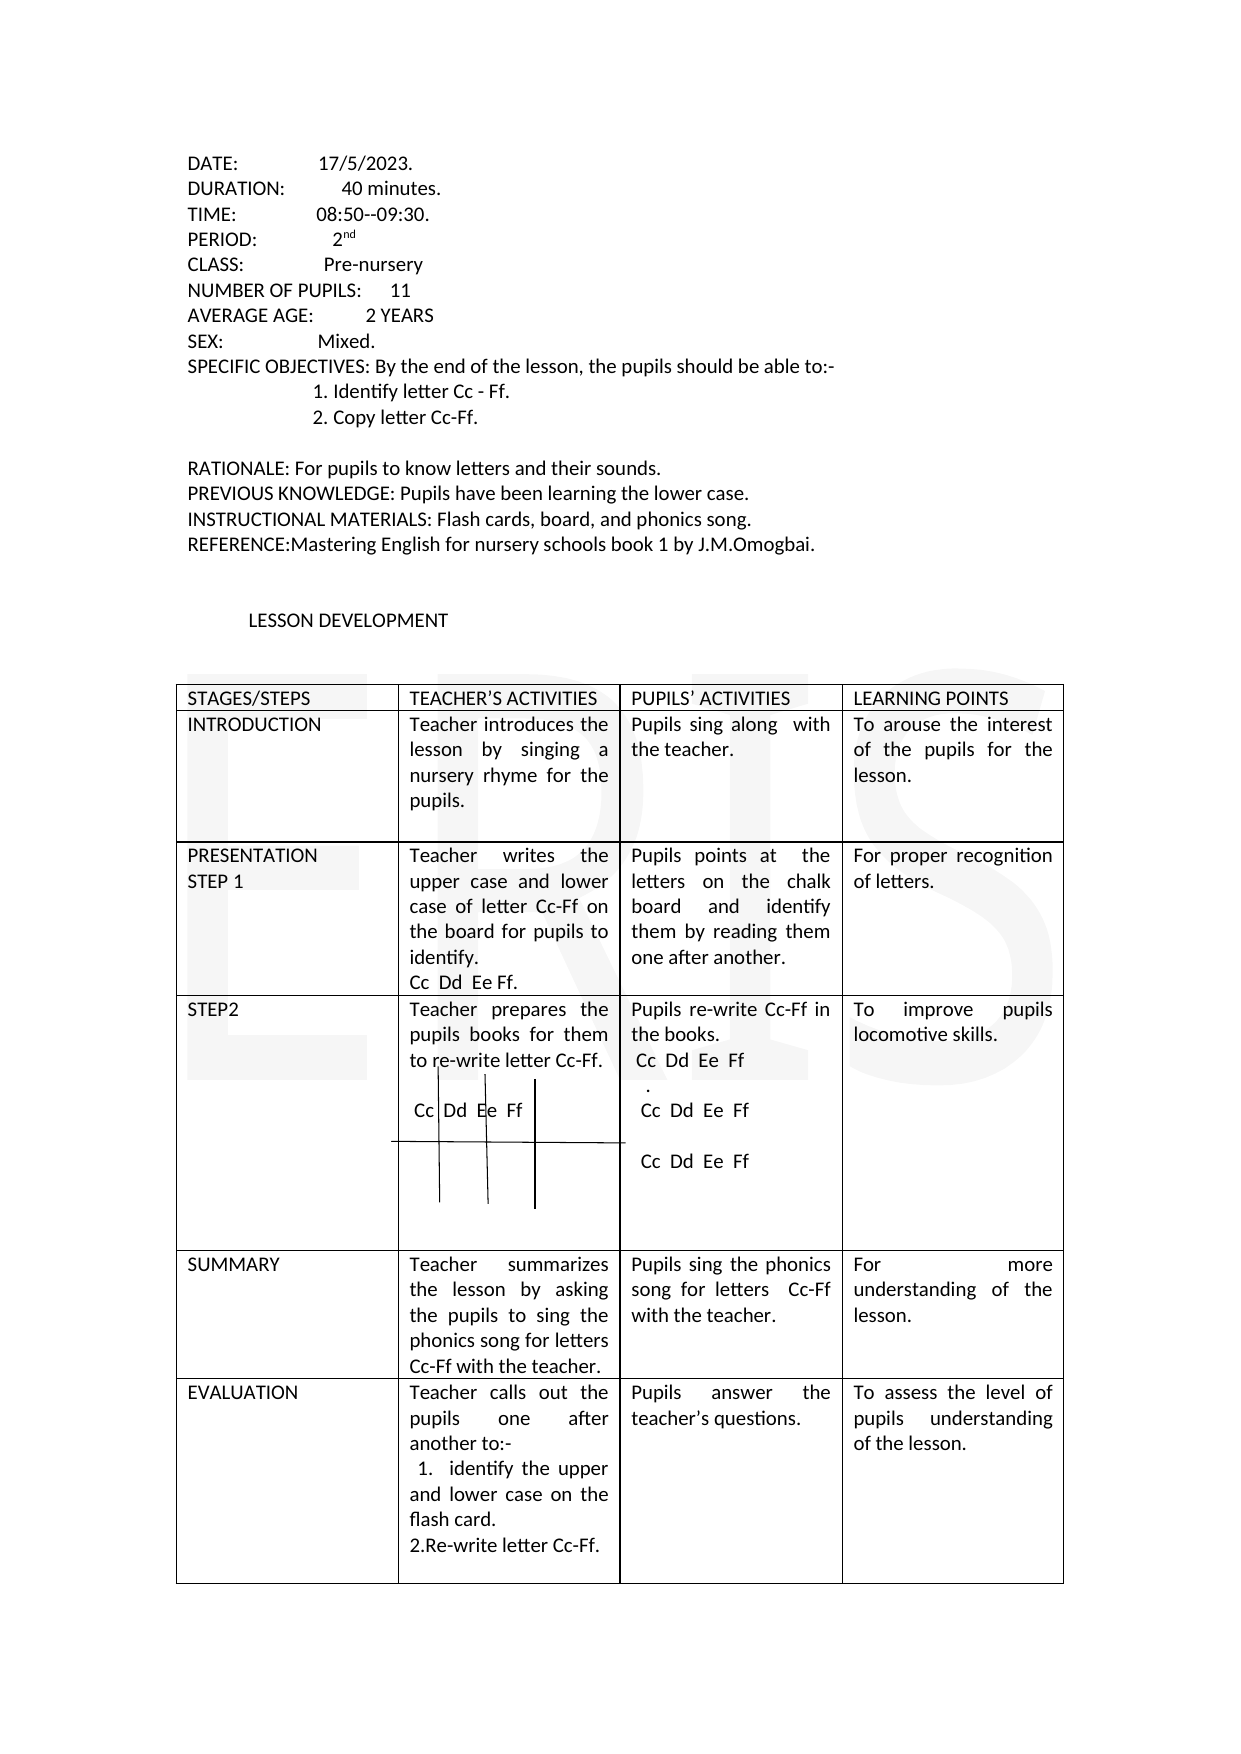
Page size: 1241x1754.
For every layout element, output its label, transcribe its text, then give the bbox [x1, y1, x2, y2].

table_cell PRESENTATION STEP 1 [177, 843, 398, 995]
table_cell To improve pupils locomotive skills. [843, 996, 1063, 1250]
table_header PUPILS’ ACTIVITIES [621, 685, 842, 710]
table_header TEACHER’S ACTIVITIES [399, 685, 619, 710]
table_cell For more understanding of the lesson. [843, 1251, 1063, 1378]
list Identify letter Cc - Ff. [312, 379, 1053, 404]
table_cell Teacher calls out the pupils one after another to:- 1. identify the upper and lower case on the flash card. 2.Re-write letter Cc-Ff. [399, 1379, 619, 1583]
table_cell Pupils answer the teacher’s questions. [621, 1379, 842, 1583]
list PREVIOUS KNOWLEDGE: Pupils have been learning the lower case. [187, 480, 1053, 506]
table_cell Teacher writes the upper case and lower case of letter Cc-Ff on the board for pupils to identify. Cc Dd Ee Ff. [399, 843, 619, 995]
table_cell INTRODUCTION [177, 711, 398, 841]
table_cell Pupils sing the phonics song for letters Cc-Ff with the teacher. [621, 1251, 842, 1378]
table_cell Pupils re-write Cc-Ff in the books. Cc Dd Ee Ff . Cc Dd Ee Ff Cc Dd Ee Ff [621, 996, 842, 1250]
text SPECIFIC OBJECTIVES: By the end of the lesson, the pupils should be able to:- [187, 353, 1053, 379]
table_cell SUMMARY [177, 1251, 398, 1378]
table_header STAGES/STEPS [177, 685, 398, 710]
list Copy letter Cc-Ff. [312, 404, 1053, 429]
table_cell Pupils points at the letters on the chalk board and identify them by reading them one after another. [621, 843, 842, 995]
text NUMBER OF PUPILS: 11 [187, 277, 1053, 302]
text DURATION: 40 minutes. [187, 175, 1053, 201]
table_cell For proper recognition of letters. [843, 843, 1063, 995]
list RATIONALE: For pupils to know letters and their sounds. [187, 455, 1053, 480]
table_cell Teacher introduces the lesson by singing a nursery rhyme for the pupils. [399, 711, 619, 841]
text TIME: 08:50--09:30. [187, 201, 1053, 226]
table_cell Teacher summarizes the lesson by asking the pupils to sing the phonics song for letters Cc-Ff with the teacher. [399, 1251, 619, 1378]
list REFERENCE:Mastering English for nursery schools book 1 by J.M.Omogbai. [187, 531, 1053, 557]
list INSTRUCTIONAL MATERIALS: Flash cards, board, and phonics song. [187, 506, 1053, 531]
text DATE: 17/5/2023. [187, 150, 1053, 175]
table_cell Pupils sing along with the teacher. [621, 711, 842, 841]
table_cell EVALUATION [177, 1379, 398, 1583]
table_cell To assess the level of pupils understanding of the lesson. [843, 1379, 1063, 1583]
text CLASS: Pre-nursery [187, 252, 1053, 277]
table_cell To arouse the interest of the pupils for the lesson. [843, 711, 1063, 841]
text PERIOD: 2nd [187, 226, 1053, 252]
list LESSON DEVELOPMENT [187, 607, 1053, 633]
text AVERAGE AGE: 2 YEARS [187, 302, 1053, 328]
table_cell STEP2 [177, 996, 398, 1250]
table_cell Teacher prepares the pupils books for them to re-write letter Cc-Ff. Cc Dd Ee Ff [399, 996, 619, 1142]
text SEX: Mixed. [187, 328, 1053, 353]
table_header LEARNING POINTS [843, 685, 1063, 710]
table_cell Teacher prepares the pupils books for them to re-write letter Cc-Ff. Cc Dd Ee Ff [399, 1142, 619, 1250]
